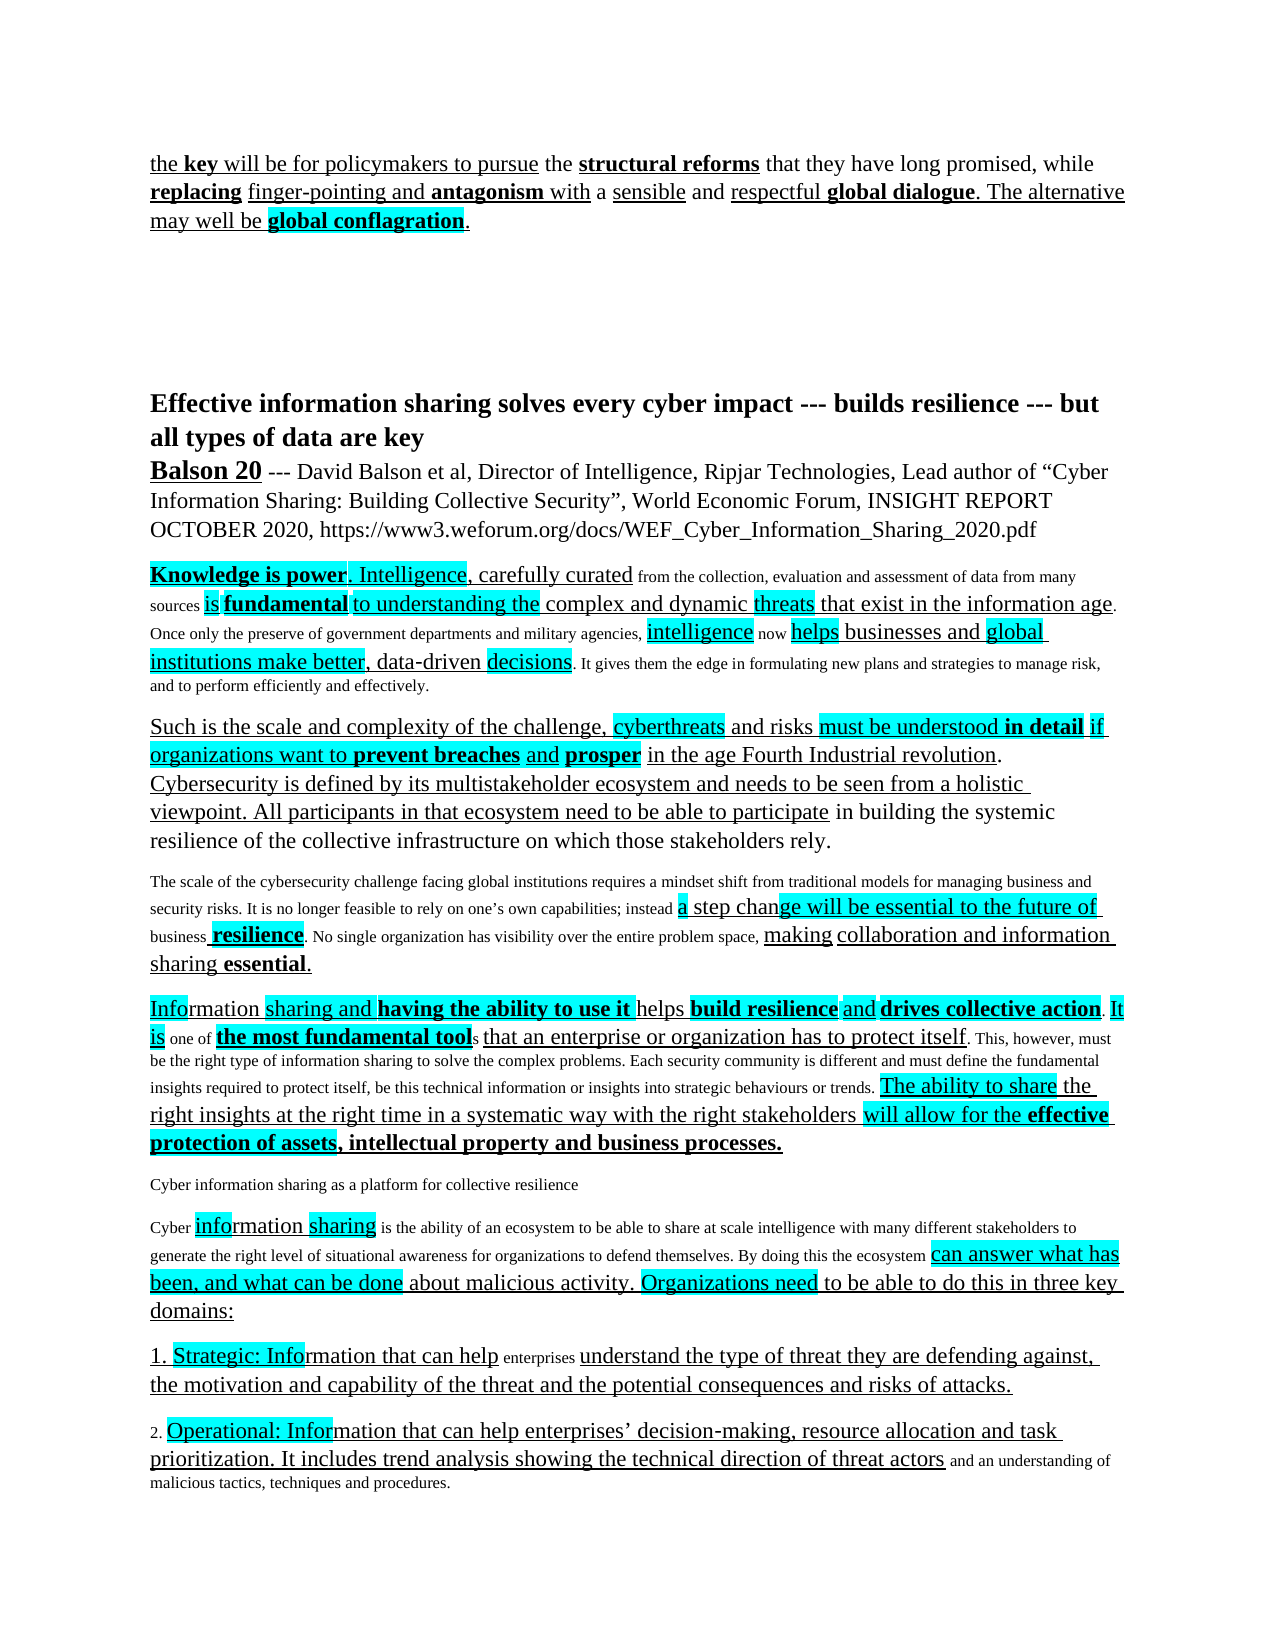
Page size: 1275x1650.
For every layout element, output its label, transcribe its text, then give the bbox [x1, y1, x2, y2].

text Cyber information sharing is the ability of an ecosystem to be able to share at scale intelligence with many different stakeholders to generate the right level of situational awareness for organizations to defend themselves. By doing this the ecosystem can answer what has been, and what can be done about malicious activity. Organizations need to be able to do this in three key domains: [150, 1212, 1125, 1323]
text Balson 20 --- David Balson et al, Director of Intelligence, Ripjar Technologies, Lead author of “Cyber Information Sharing: Building Collective Security”, World Economic Forum, INSIGHT REPORT OCTOBER 2020, https://www3.weforum.org/docs/WEF_Cyber_Information_Sharing_2020.pdf [150, 454, 1125, 542]
text 1. Strategic: Information that can help enterprises understand the type of threat they are defending against, the motivation and capability of the threat and the potential consequences and risks of attacks. [150, 1342, 1125, 1397]
text Cyber information sharing as a platform for collective resilience [150, 1174, 1125, 1194]
text Information sharing and having the ability to use it helps build resilience and drives collective action. It is one of the most fundamental tools that an enterprise or organization has to protect itself. This, however, must be the right type of information sharing to solve the complex problems. Each security community is different and must define the fundamental insights required to protect itself, be this technical information or insights into strategic behaviours or trends. The ability to share the right insights at the right time in a systematic way with the right stakeholders will allow for the effective protection of assets, intellectual property and business processes. [150, 995, 1125, 1156]
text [150, 150, 1125, 233]
text Knowledge is power. Intelligence, carefully curated from the collection, evaluation and assessment of data from many sources is fundamental to understanding the complex and dynamic threats that exist in the information age. Once only the preserve of government departments and military agencies, intelligence now helps businesses and global institutions make better, data‑driven decisions. It gives them the edge in formulating new plans and strategies to manage risk, and to perform efficiently and effectively. [150, 561, 1125, 695]
text 2. Operational: Information that can help enterprises’ decision‑making, resource allocation and task prioritization. It includes trend analysis showing the technical direction of threat actors and an understanding of malicious tactics, techniques and procedures. [150, 1416, 1125, 1492]
subtitle Effective information sharing solves every cyber impact --- builds resilience --- but all types of data are key [150, 387, 1125, 452]
text The scale of the cybersecurity challenge facing global institutions requires a mindset shift from traditional models for managing business and security risks. It is no longer feasible to rely on one’s own capabilities; instead a step change will be essential to the future of business resilience. No single organization has visibility over the entire problem space, making collaboration and information sharing essential. [150, 872, 1125, 976]
text Such is the scale and complexity of the challenge, cyberthreats and risks must be understood in detail if organizations want to prevent breaches and prosper in the age Fourth Industrial revolution. Cybersecurity is defined by its multistakeholder ecosystem and needs to be seen from a holistic viewpoint. All participants in that ecosystem need to be able to participate in building the systemic resilience of the collective infrastructure on which those stakeholders rely. [150, 713, 1125, 853]
